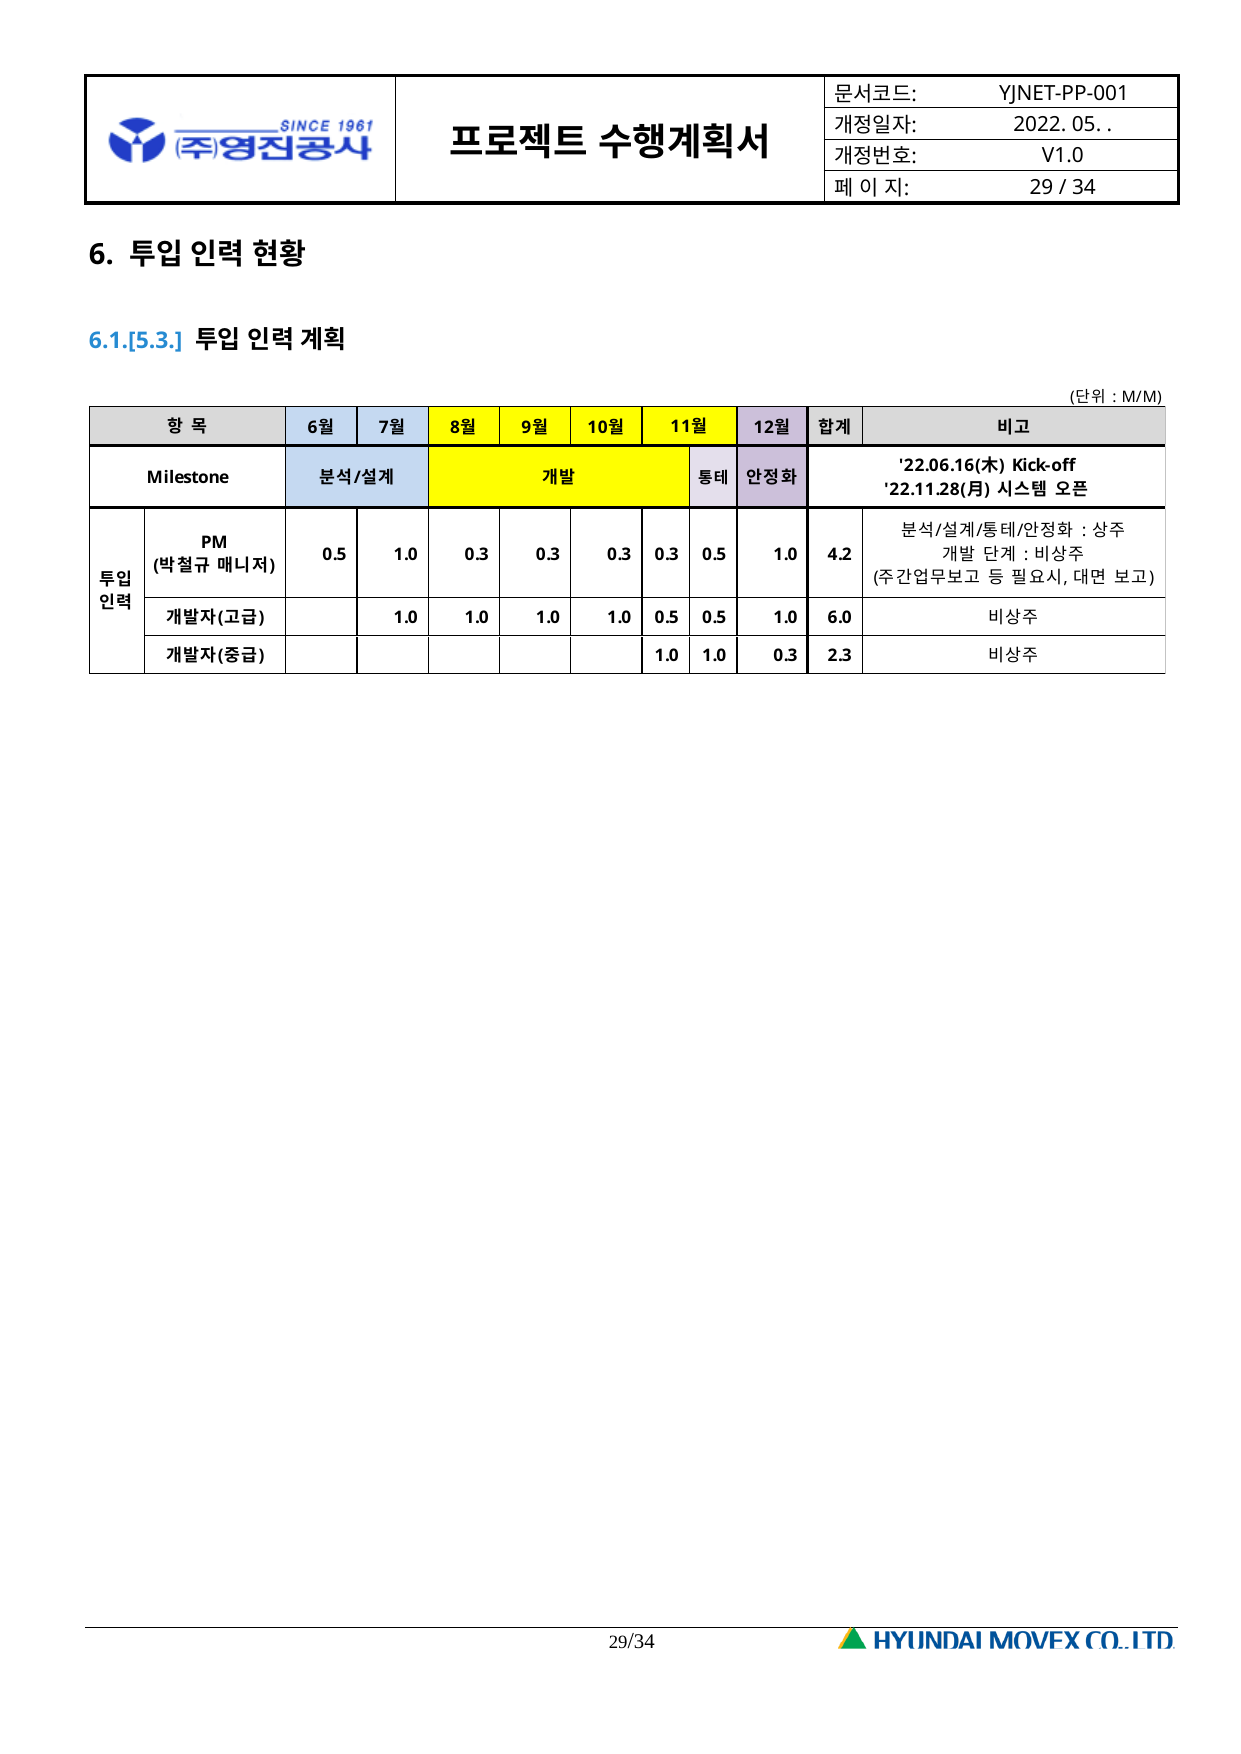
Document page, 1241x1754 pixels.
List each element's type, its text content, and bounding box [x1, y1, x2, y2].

subtitle 투입 인력 계획 [89, 319, 1166, 356]
picture [836, 1626, 1175, 1649]
subtitle 투입 인력 현황 [89, 231, 1166, 273]
picture [106, 112, 375, 166]
